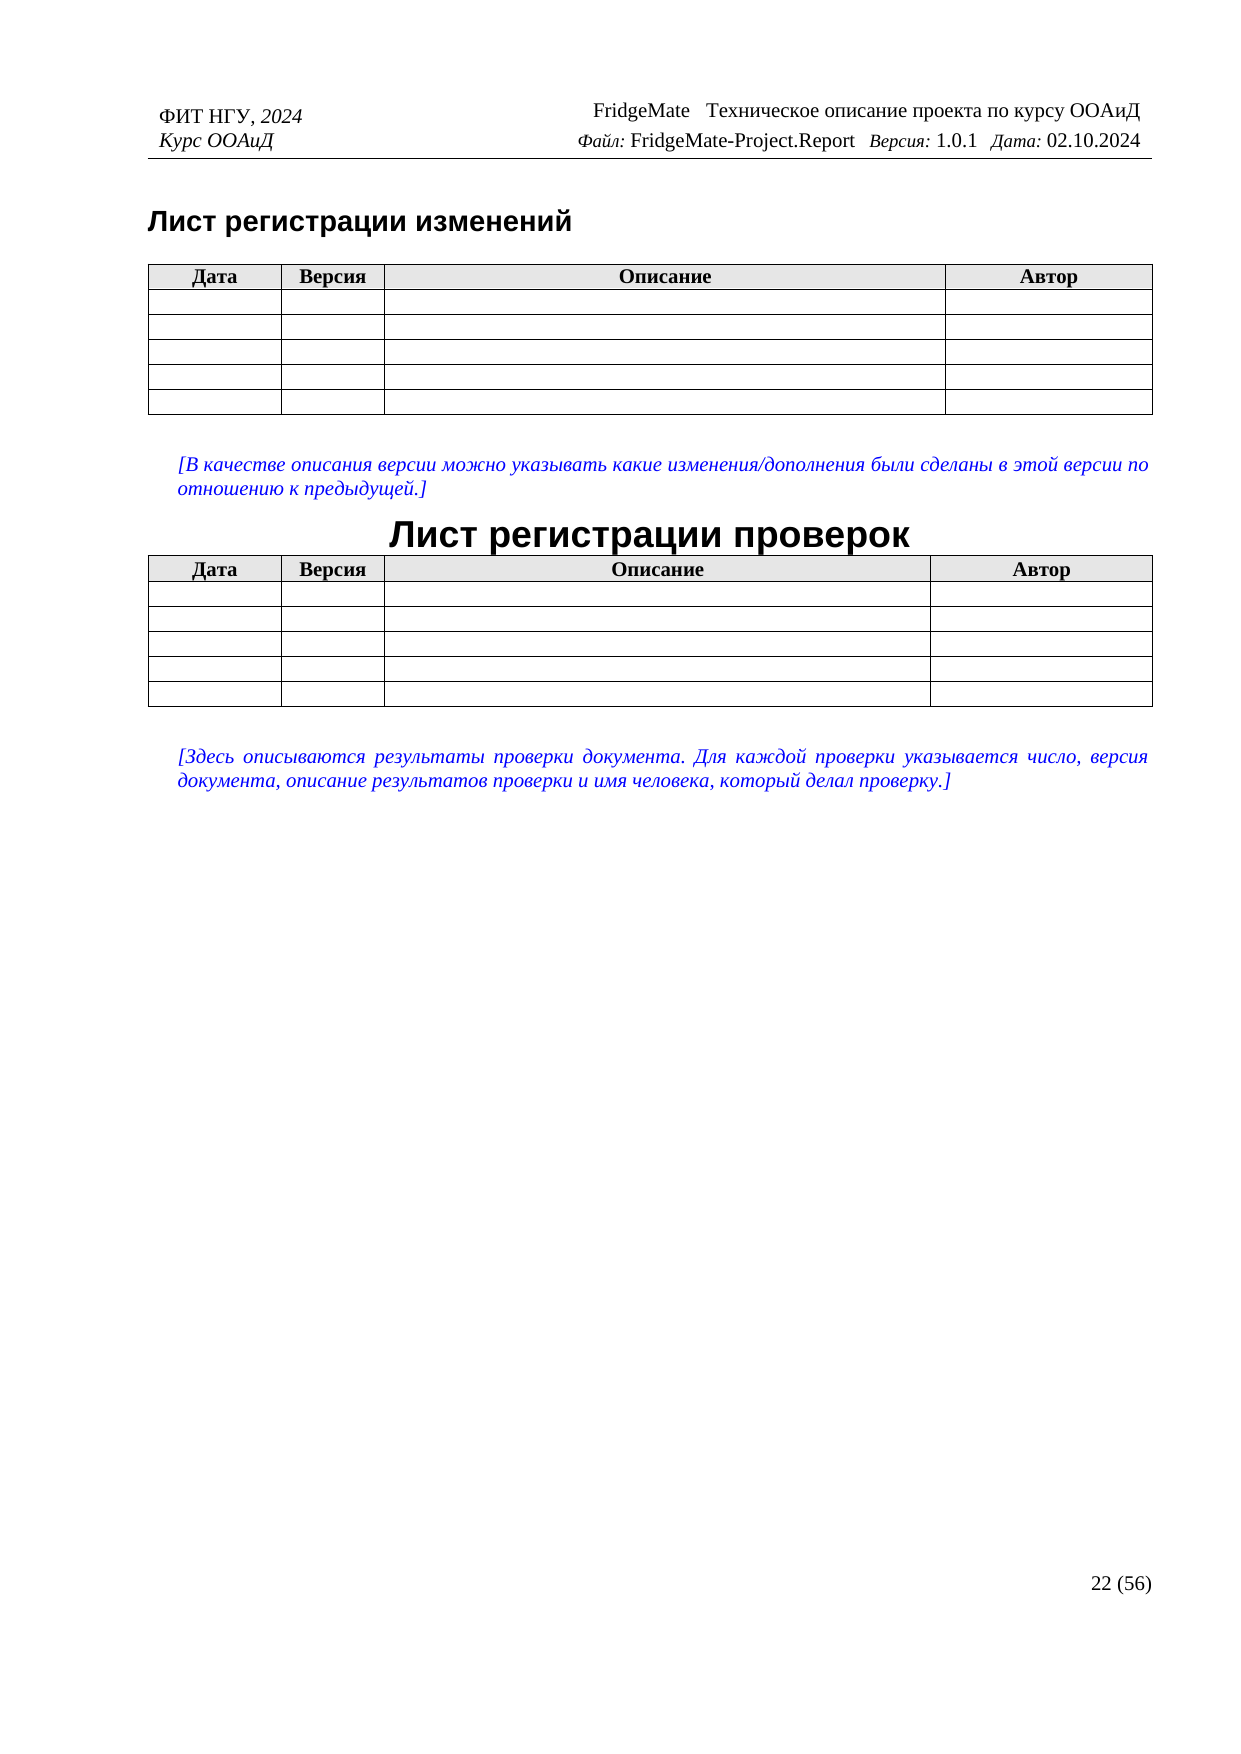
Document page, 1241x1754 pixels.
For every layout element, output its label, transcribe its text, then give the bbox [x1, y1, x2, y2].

table_header Автор [931, 556, 1152, 581]
table_cell [385, 365, 945, 389]
table_cell [931, 657, 1152, 681]
table_cell [946, 390, 1152, 414]
table_cell [385, 582, 930, 606]
text [Здесь описываются результаты проверки документа. Для каждой проверки указывается число, версия документа, описание результатов проверки и имя человека, который делал проверку.] [177, 744, 1152, 792]
table_cell [931, 632, 1152, 656]
table_cell [149, 390, 281, 414]
table_cell [385, 290, 945, 314]
table_cell [149, 290, 281, 314]
table_cell [385, 657, 930, 681]
table_cell [282, 607, 384, 631]
table_header Дата [149, 265, 281, 288]
table_header Дата [149, 556, 281, 581]
table_header Описание [385, 265, 945, 288]
table_cell [946, 315, 1152, 339]
table_cell [282, 365, 384, 389]
title Лист регистрации проверок [148, 512, 1152, 555]
table_cell [282, 390, 384, 414]
table_cell [282, 582, 384, 606]
table_cell [931, 607, 1152, 631]
table_cell [385, 390, 945, 414]
table_cell [282, 315, 384, 339]
table_header Автор [946, 265, 1152, 288]
table_header Версия [282, 556, 384, 581]
table_cell [149, 632, 281, 656]
table_cell [149, 315, 281, 339]
table_cell [149, 607, 281, 631]
table_cell [946, 290, 1152, 314]
table_cell [282, 632, 384, 656]
table_cell [946, 365, 1152, 389]
table_cell [385, 607, 930, 631]
text [В качестве описания версии можно указывать какие изменения/дополнения были сделаны в этой версии по отношению к предыдущей.] [177, 452, 1152, 500]
table_cell [385, 315, 945, 339]
subtitle Лист регистрации изменений [148, 204, 1152, 238]
table_cell [946, 340, 1152, 364]
table_cell [149, 365, 281, 389]
table_header Версия [282, 265, 384, 288]
table_cell [931, 582, 1152, 606]
table_cell [282, 682, 384, 706]
table_cell [149, 682, 281, 706]
table_cell [385, 632, 930, 656]
table_cell [149, 340, 281, 364]
table_header Описание [385, 556, 930, 581]
table_cell [149, 657, 281, 681]
table_cell [282, 657, 384, 681]
table_cell [931, 682, 1152, 706]
table_cell [282, 340, 384, 364]
table_cell [385, 682, 930, 706]
table_cell [282, 290, 384, 314]
table_cell [149, 582, 281, 606]
table_cell [385, 340, 945, 364]
